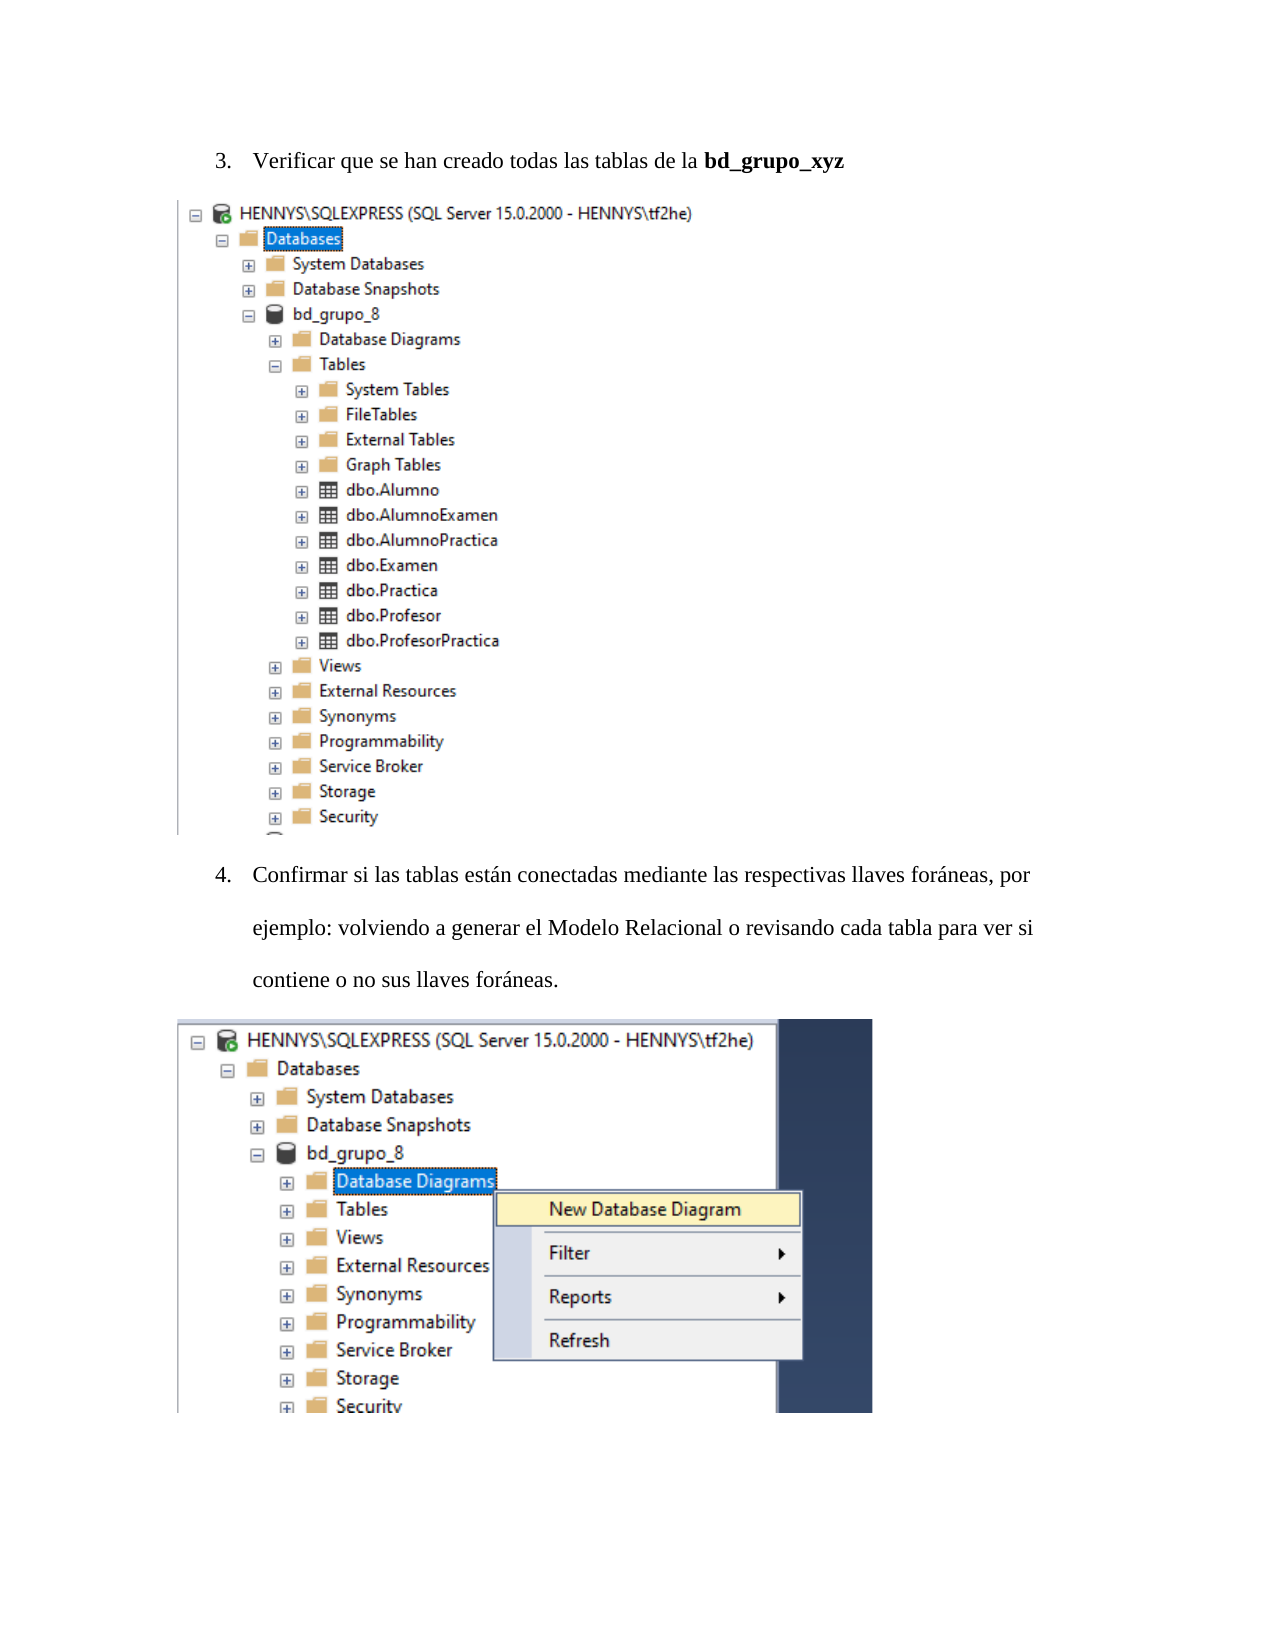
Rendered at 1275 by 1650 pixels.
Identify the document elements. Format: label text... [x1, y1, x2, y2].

list Confirmar si las tablas están conectadas mediante las respectivas llaves foráneas, por ejemplo: volviendo a generar el Modelo Relacional o revisando cada tabla para ver si contiene o no sus llaves foráneas. [215, 861, 1098, 993]
list Verificar que se han creado todas las tablas de la bd_grupo_xyz [215, 148, 1098, 174]
picture [177, 1019, 873, 1413]
picture [177, 200, 698, 835]
